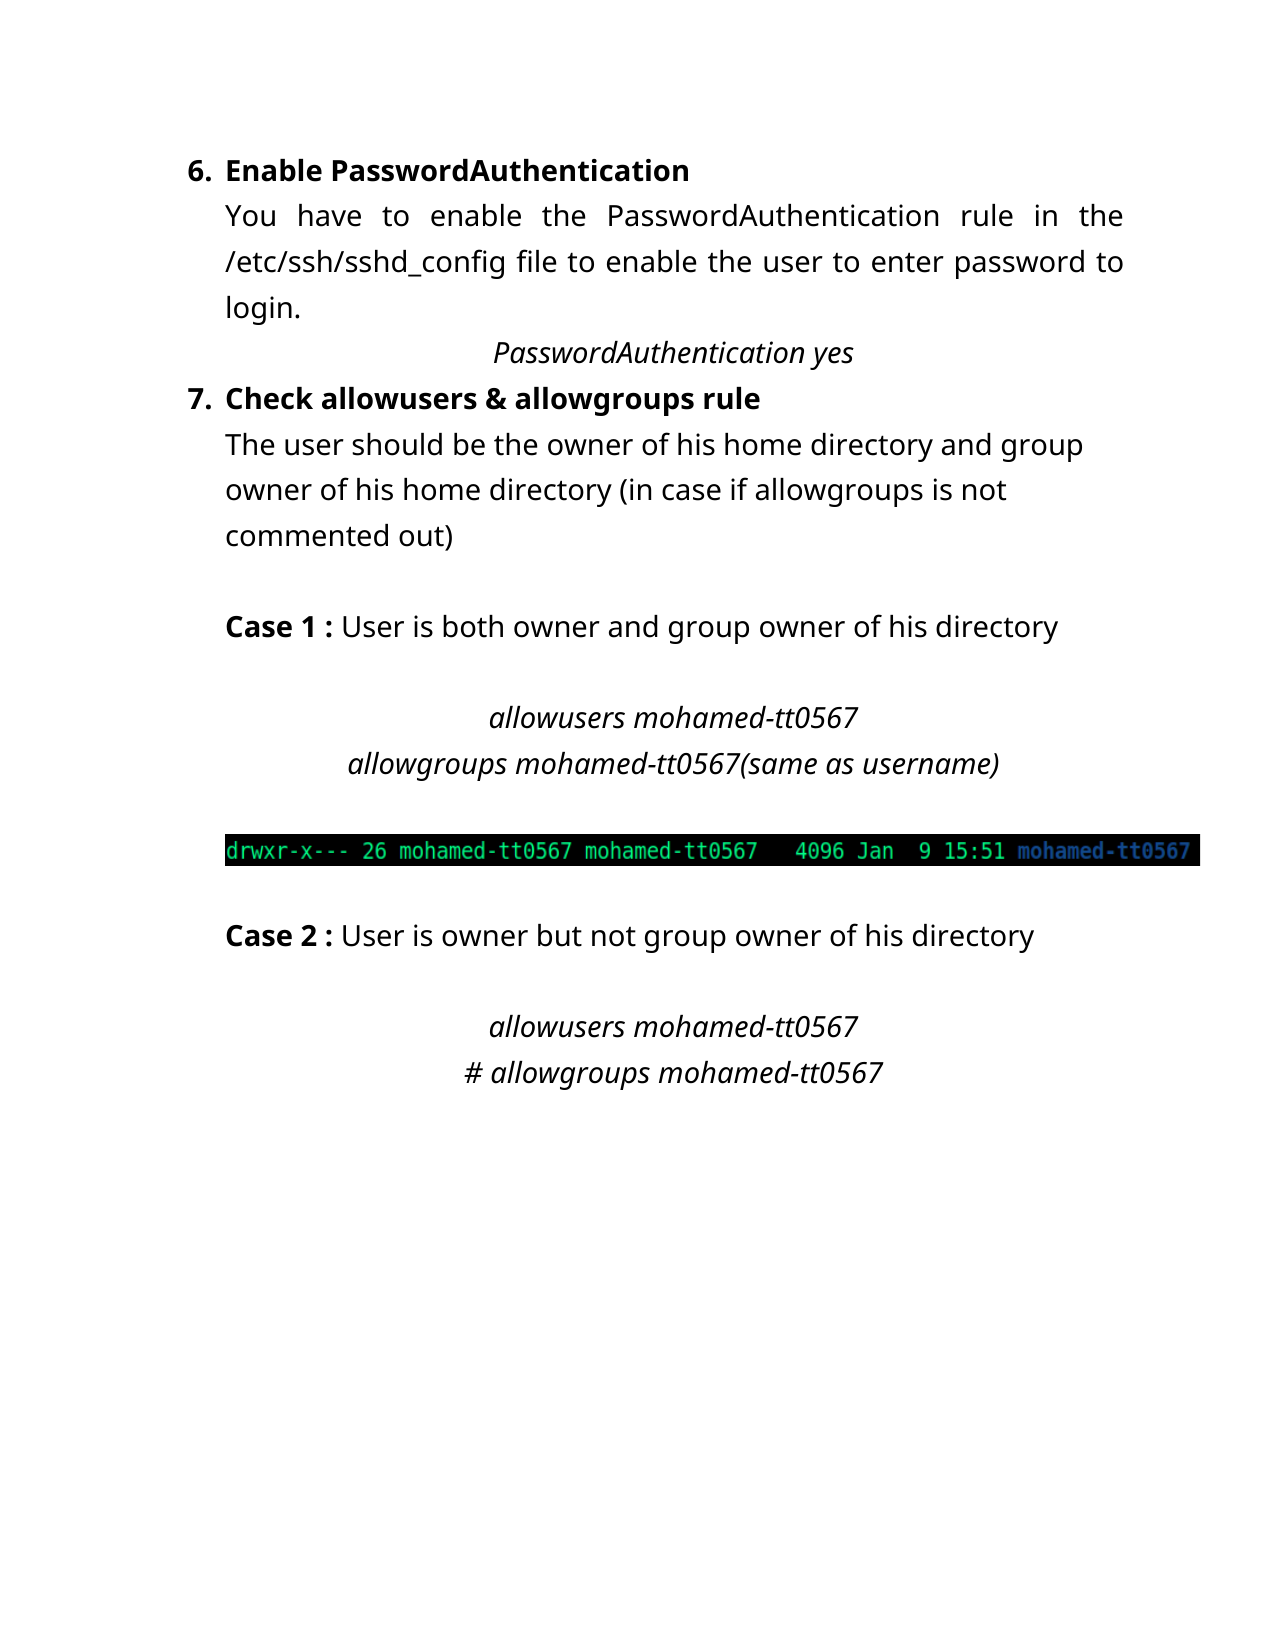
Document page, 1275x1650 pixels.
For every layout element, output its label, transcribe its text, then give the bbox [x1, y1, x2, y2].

text allowusers mohamed-tt0567 [225, 1006, 1125, 1046]
text # allowgroups mohamed-tt0567 [225, 1052, 1125, 1092]
list Check allowusers & allowgroups rule [187, 378, 1125, 418]
text allowgroups mohamed-tt0567(same as username) [225, 743, 1125, 783]
text allowusers mohamed-tt0567 [225, 697, 1125, 737]
text Case 2 : User is owner but not group owner of his directory [225, 915, 1125, 955]
text Case 1 : User is both owner and group owner of his directory [225, 606, 1125, 646]
text You have to enable the PasswordAuthentication rule in the /etc/ssh/sshd_config file to enable the user to enter password to login. [225, 196, 1125, 327]
list Enable PasswordAuthentication [187, 150, 1125, 190]
picture [225, 834, 1200, 866]
text The user should be the owner of his home directory and group owner of his home directory (in case if allowgroups is not commented out) [225, 424, 1125, 555]
text PasswordAuthentication yes [225, 332, 1125, 372]
